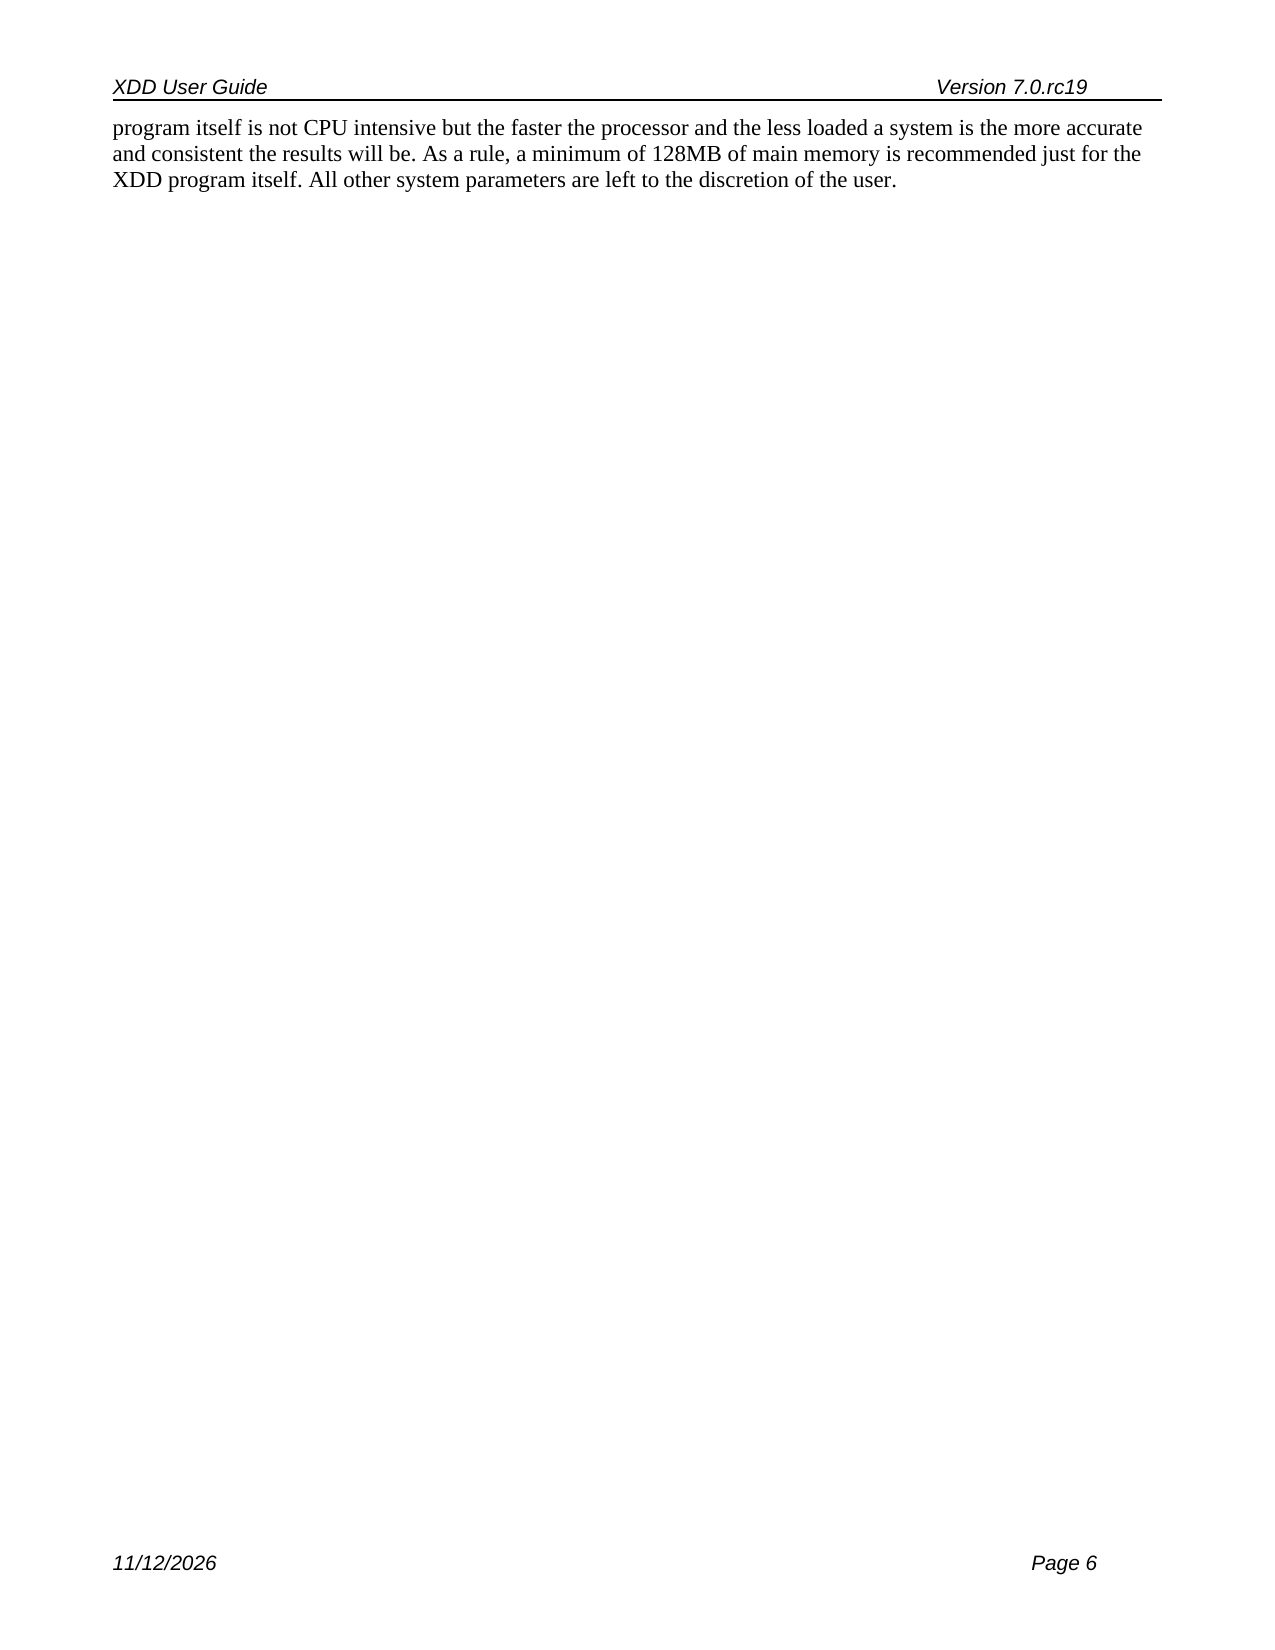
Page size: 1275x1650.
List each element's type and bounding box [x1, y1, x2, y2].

text [112, 114, 1162, 193]
